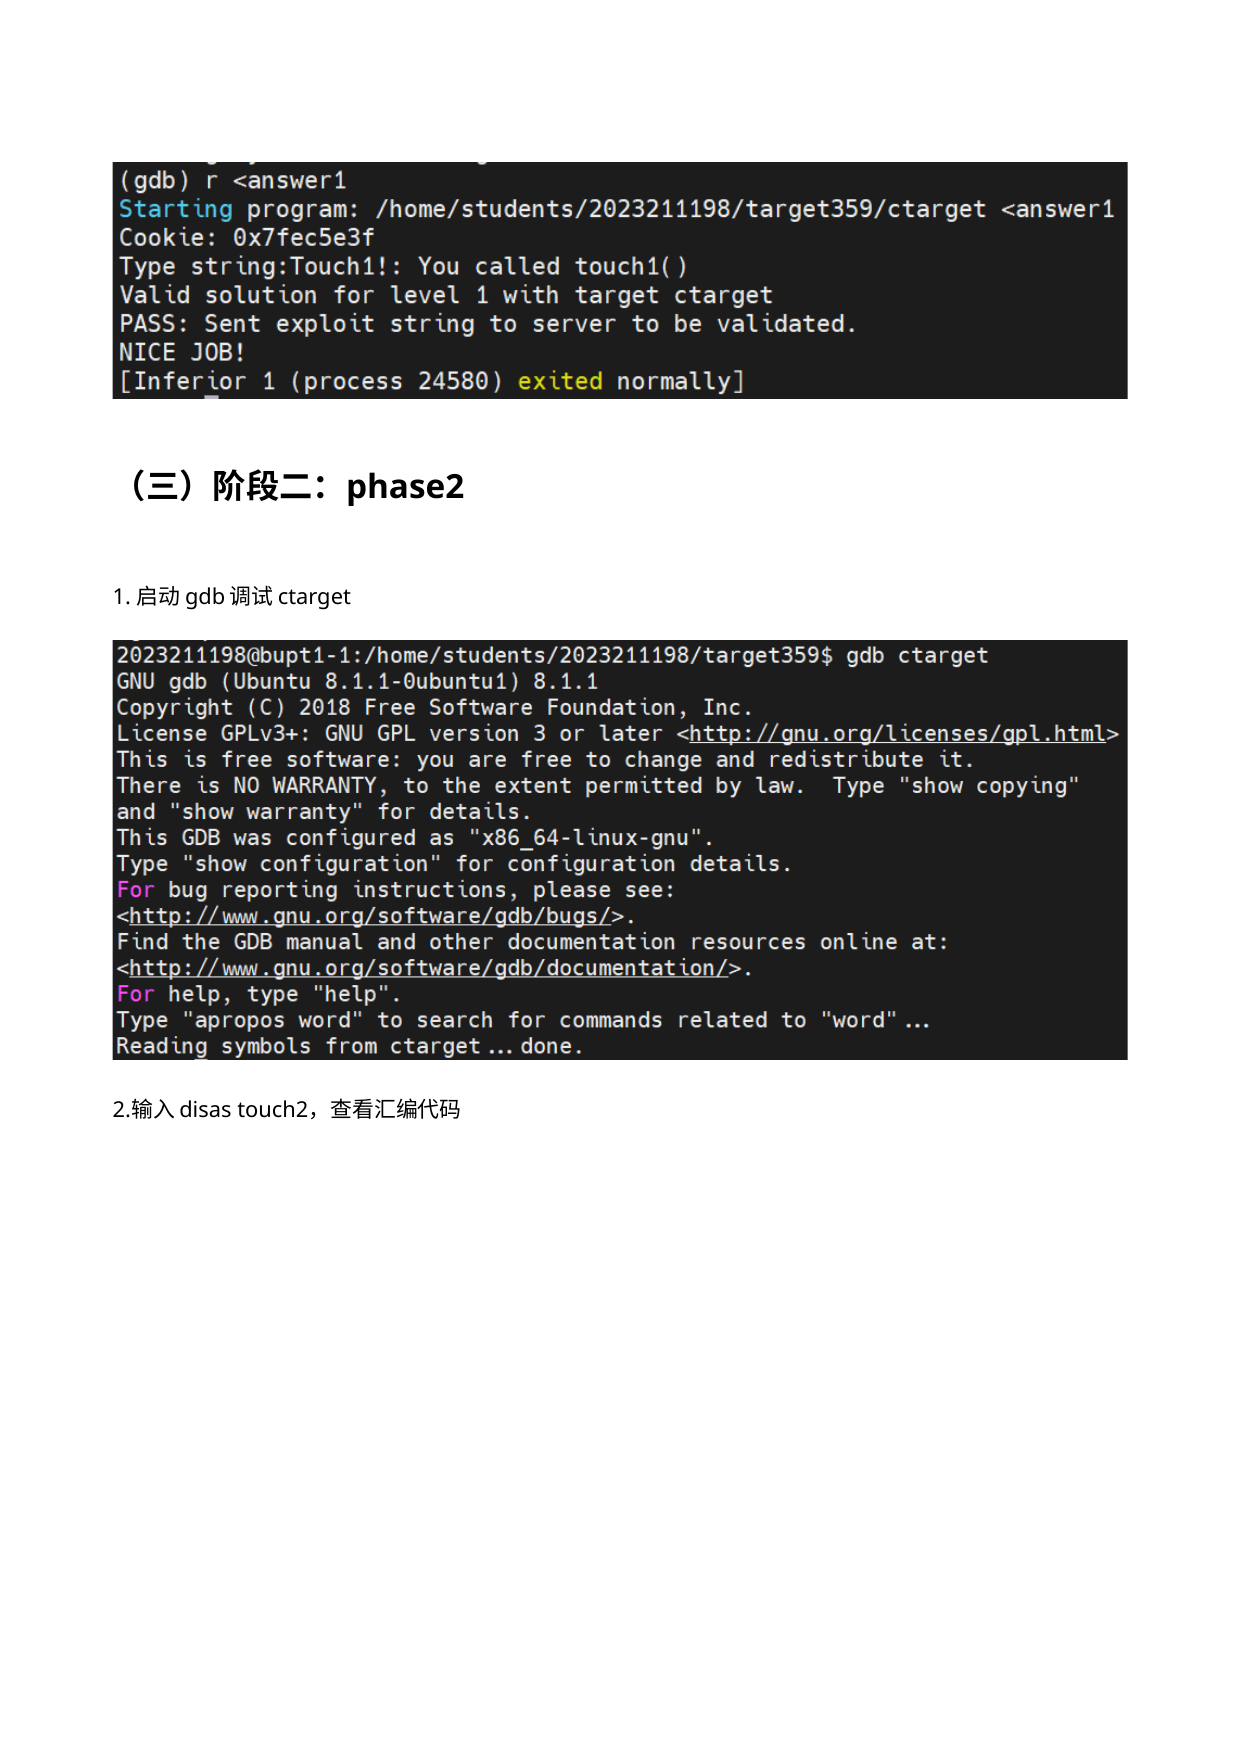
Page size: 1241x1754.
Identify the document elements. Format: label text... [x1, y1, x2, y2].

picture [112, 640, 1128, 1060]
text 2.输入disas touch2，查看汇编代码 [112, 1092, 1128, 1124]
picture [112, 162, 1128, 399]
subtitle （三）阶段二：phase2 [112, 451, 1128, 516]
text 1. 启动gdb调试ctarget [112, 578, 1128, 611]
